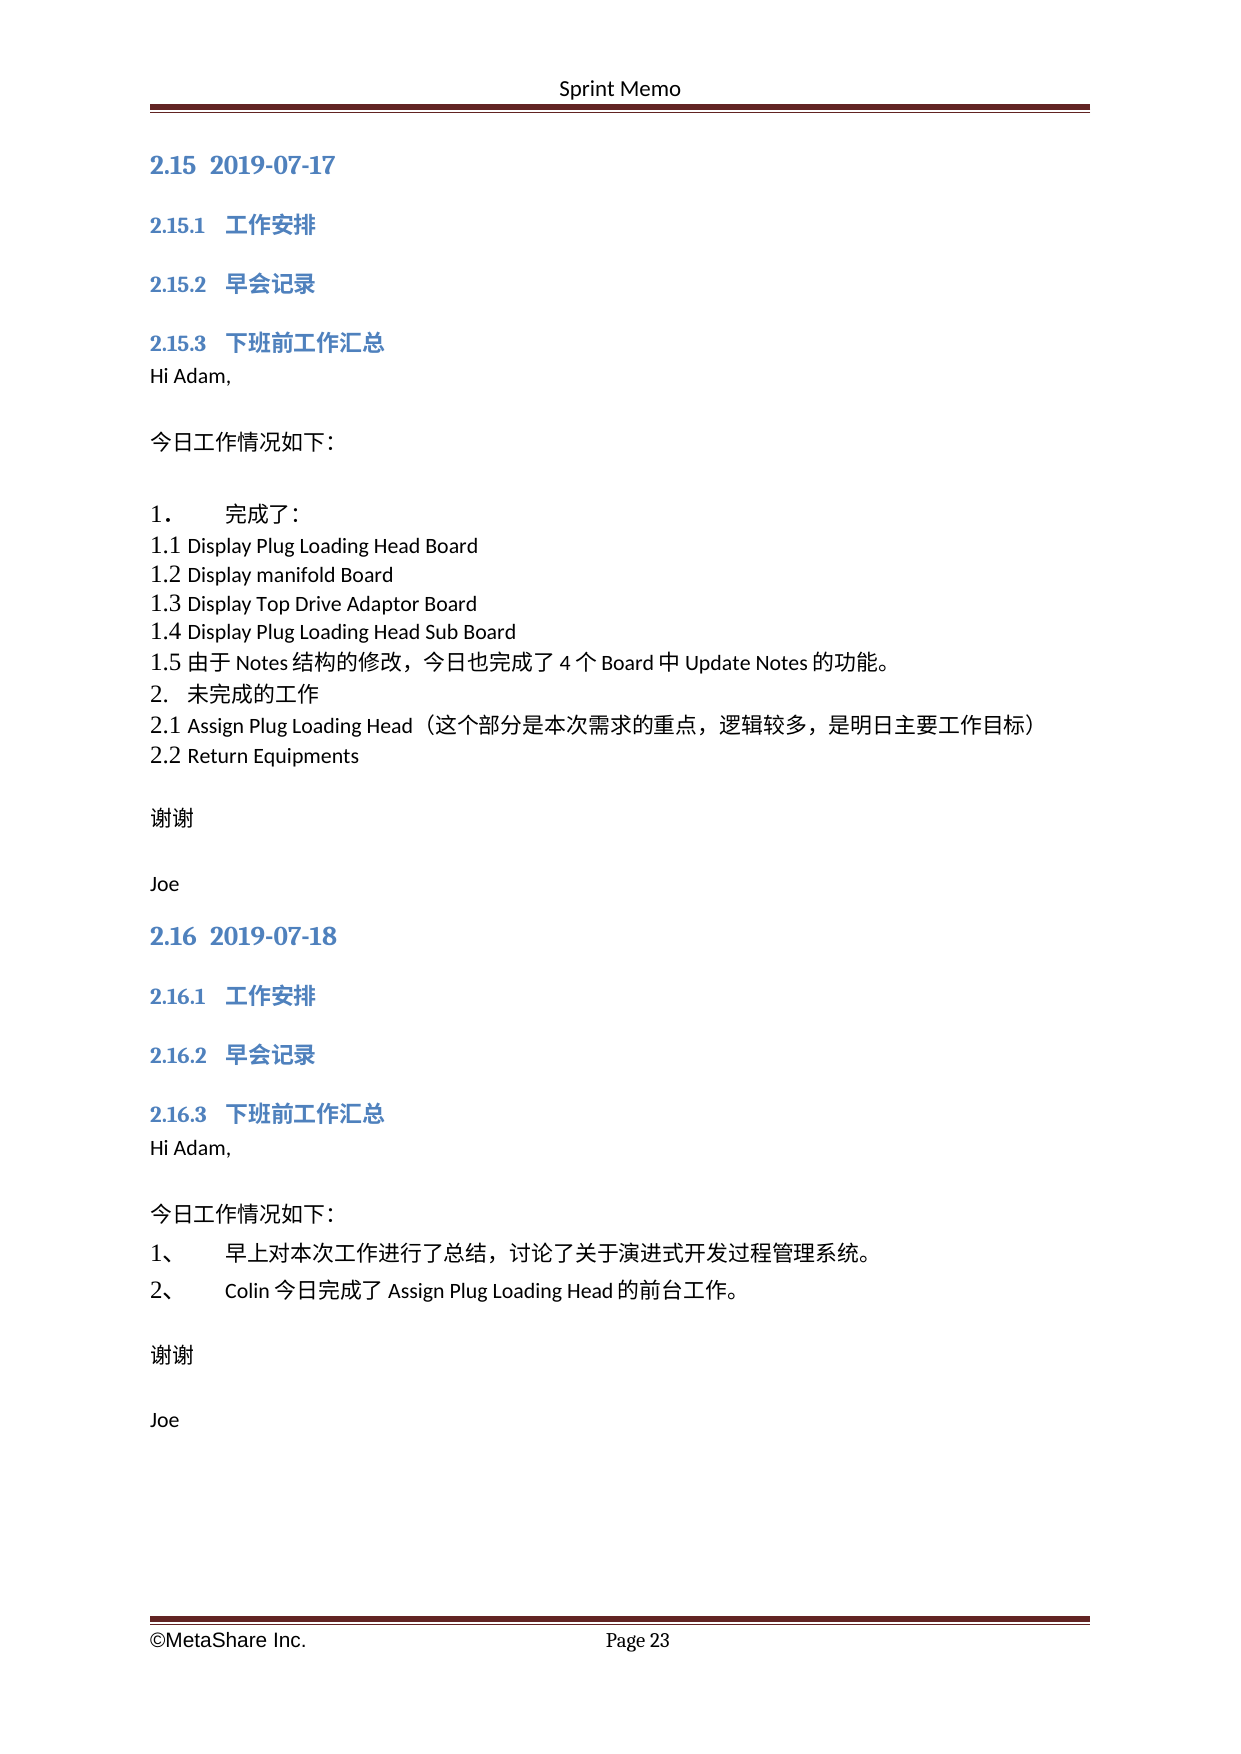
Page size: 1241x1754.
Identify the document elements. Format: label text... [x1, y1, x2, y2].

list 完成了： [150, 494, 1090, 530]
subtitle 下班前工作汇总 [150, 1096, 1090, 1129]
subtitle 早会记录 [150, 266, 1090, 299]
list Return Equipments [150, 740, 1090, 769]
list 未完成的工作 [150, 677, 1090, 708]
list Display Plug Loading Head Board [150, 530, 1090, 559]
text 谢谢 [150, 1338, 1090, 1369]
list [150, 1269, 1090, 1305]
list 由于Notes结构的修改，今日也完成了4个Board中Update Notes的功能。 [150, 645, 1090, 677]
text 今日工作情况如下： [150, 425, 1090, 457]
text 今日工作情况如下： [150, 1197, 1090, 1228]
subtitle 早会记录 [150, 1037, 1090, 1070]
list 早上对本次工作进行了总结，讨论了关于演进式开发过程管理系统。 [150, 1233, 1090, 1269]
list Display Top Drive Adaptor Board [150, 588, 1090, 616]
subtitle 工作安排 [150, 978, 1090, 1011]
list Display Plug Loading Head Sub Board [150, 616, 1090, 645]
subtitle 下班前工作汇总 [150, 324, 1090, 358]
list Display manifold Board [150, 559, 1090, 588]
subtitle 2019-07-18 [150, 921, 1090, 952]
text Hi Adam, [150, 363, 1090, 389]
subtitle 工作安排 [150, 207, 1090, 240]
text Joe [150, 1406, 1090, 1433]
subtitle 2019-07-17 [150, 150, 1090, 181]
text Hi Adam, [150, 1134, 1090, 1160]
text 谢谢 [150, 801, 1090, 833]
list Assign Plug Loading Head（这个部分是本次需求的重点，逻辑较多，是明日主要工作目标） [150, 708, 1090, 740]
text Joe [150, 870, 1090, 896]
